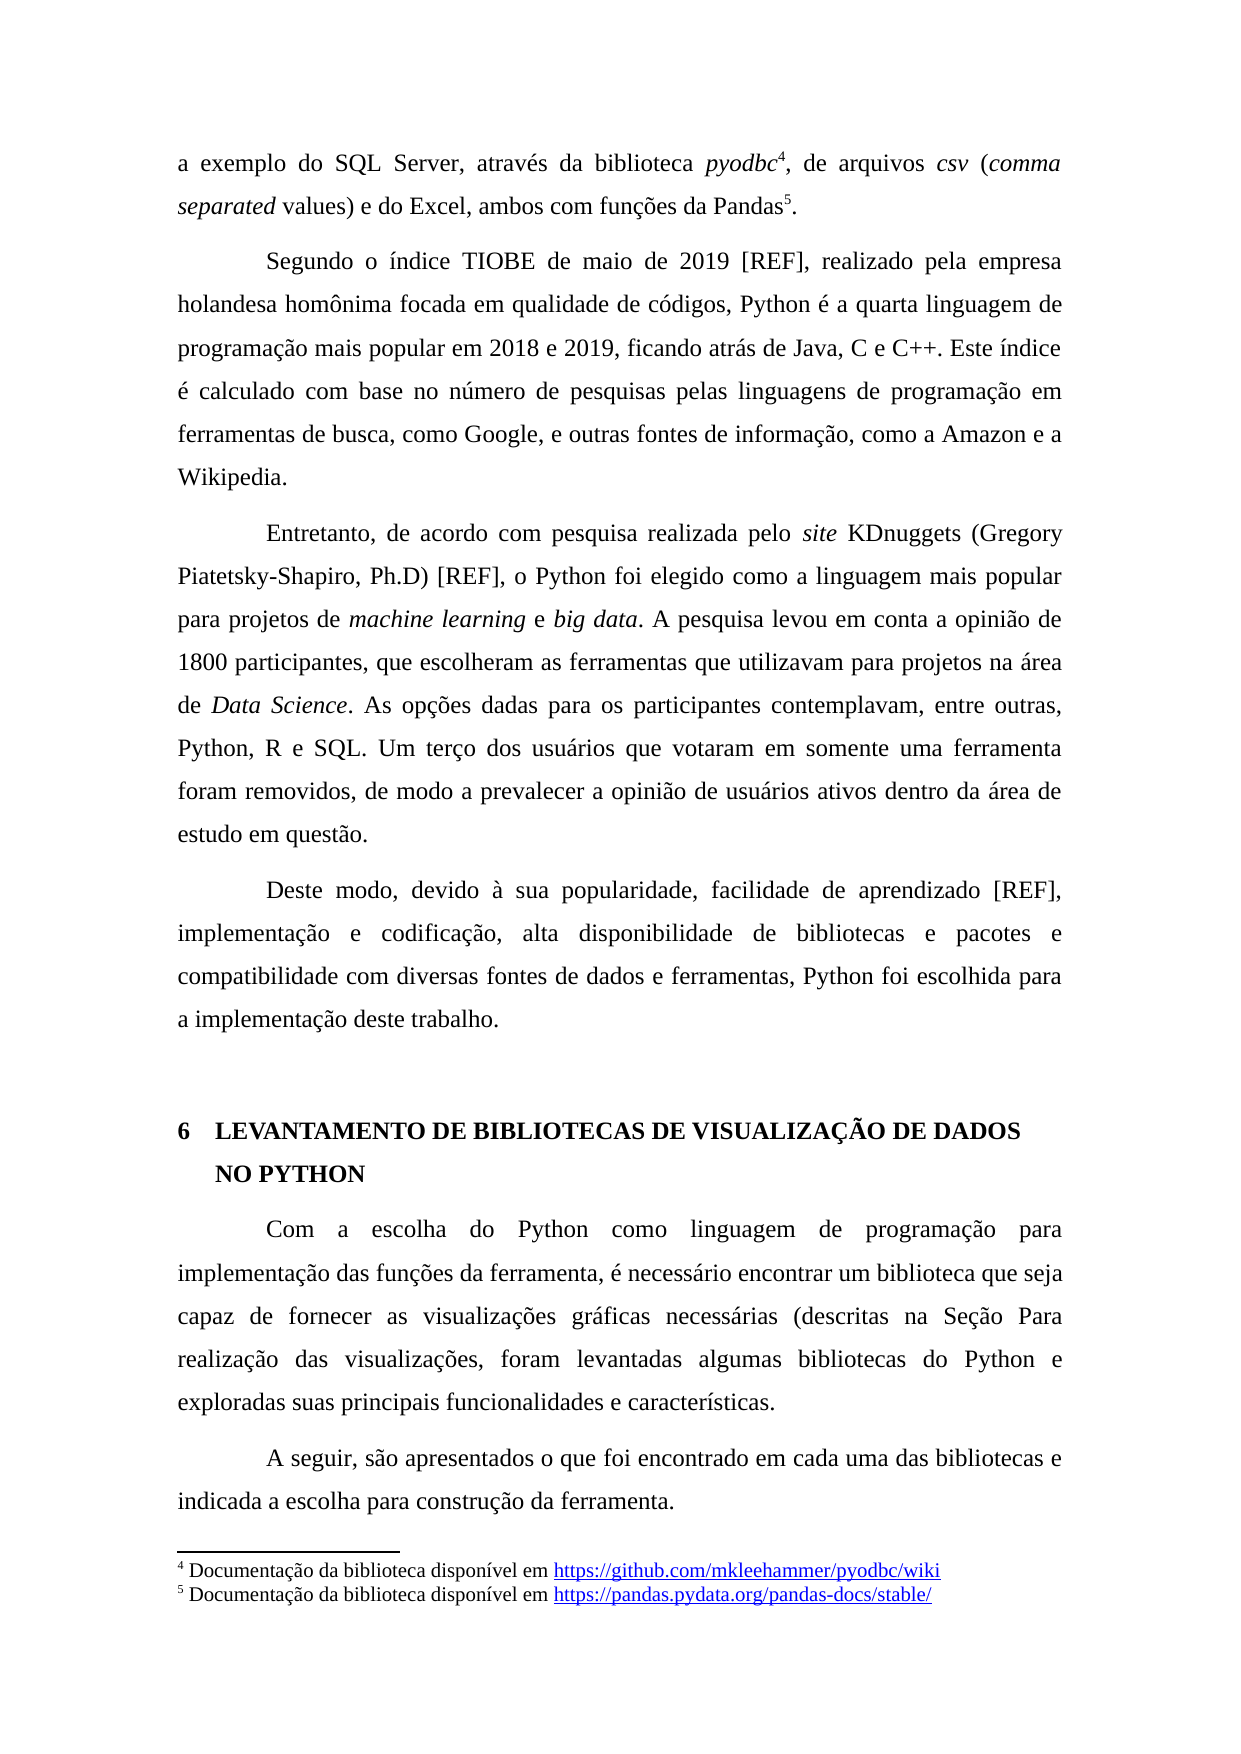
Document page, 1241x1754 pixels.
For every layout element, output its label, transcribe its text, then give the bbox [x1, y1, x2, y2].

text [177, 148, 1063, 219]
text Com a escolha do Python como linguagem de programação para implementação das funções da ferramenta, é necessário encontrar um biblioteca que seja capaz de fornecer as visualizações gráficas necessárias (descritas na Seção Para realização das visualizações, foram levantadas algumas bibliotecas do Python e exploradas suas principais funcionalidades e características. [177, 1214, 1063, 1416]
text Entretanto, de acordo com pesquisa realizada pelo site KDnuggets (Gregory Piatetsky-Shapiro, Ph.D) [REF], o Python foi elegido como a linguagem mais popular para projetos de machine learning e big data. A pesquisa levou em conta a opinião de 1800 participantes, que escolheram as ferramentas que utilizavam para projetos na área de Data Science. As opções dadas para os participantes contemplavam, entre outras, Python, R e SQL. Um terço dos usuários que votaram em somente uma ferramenta foram removidos, de modo a prevalecer a opinião de usuários ativos dentro da área de estudo em questão. [177, 518, 1063, 848]
text A seguir, são apresentados o que foi encontrado em cada uma das bibliotecas e indicada a escolha para construção da ferramenta. [177, 1443, 1063, 1514]
text Segundo o índice TIOBE de maio de 2019 [REF], realizado pela empresa holandesa homônima focada em qualidade de códigos, Python é a quarta linguagem de programação mais popular em 2018 e 2019, ficando atrás de Java, C e C++. Este índice é calculado com base no número de pesquisas pelas linguagens de programação em ferramentas de busca, como Google, e outras fontes de informação, como a Amazon e a Wikipedia. [177, 246, 1063, 491]
title LEVANTAMENTO DE BIBLIOTECAS DE VISUALIZAÇÃO DE DADOS NO PYTHON [177, 1116, 1063, 1188]
text Deste modo, devido à sua popularidade, facilidade de aprendizado [REF], implementação e codificação, alta disponibilidade de bibliotecas e pacotes e compatibilidade com diversas fontes de dados e ferramentas, Python foi escolhida para a implementação deste trabalho. [177, 875, 1063, 1033]
